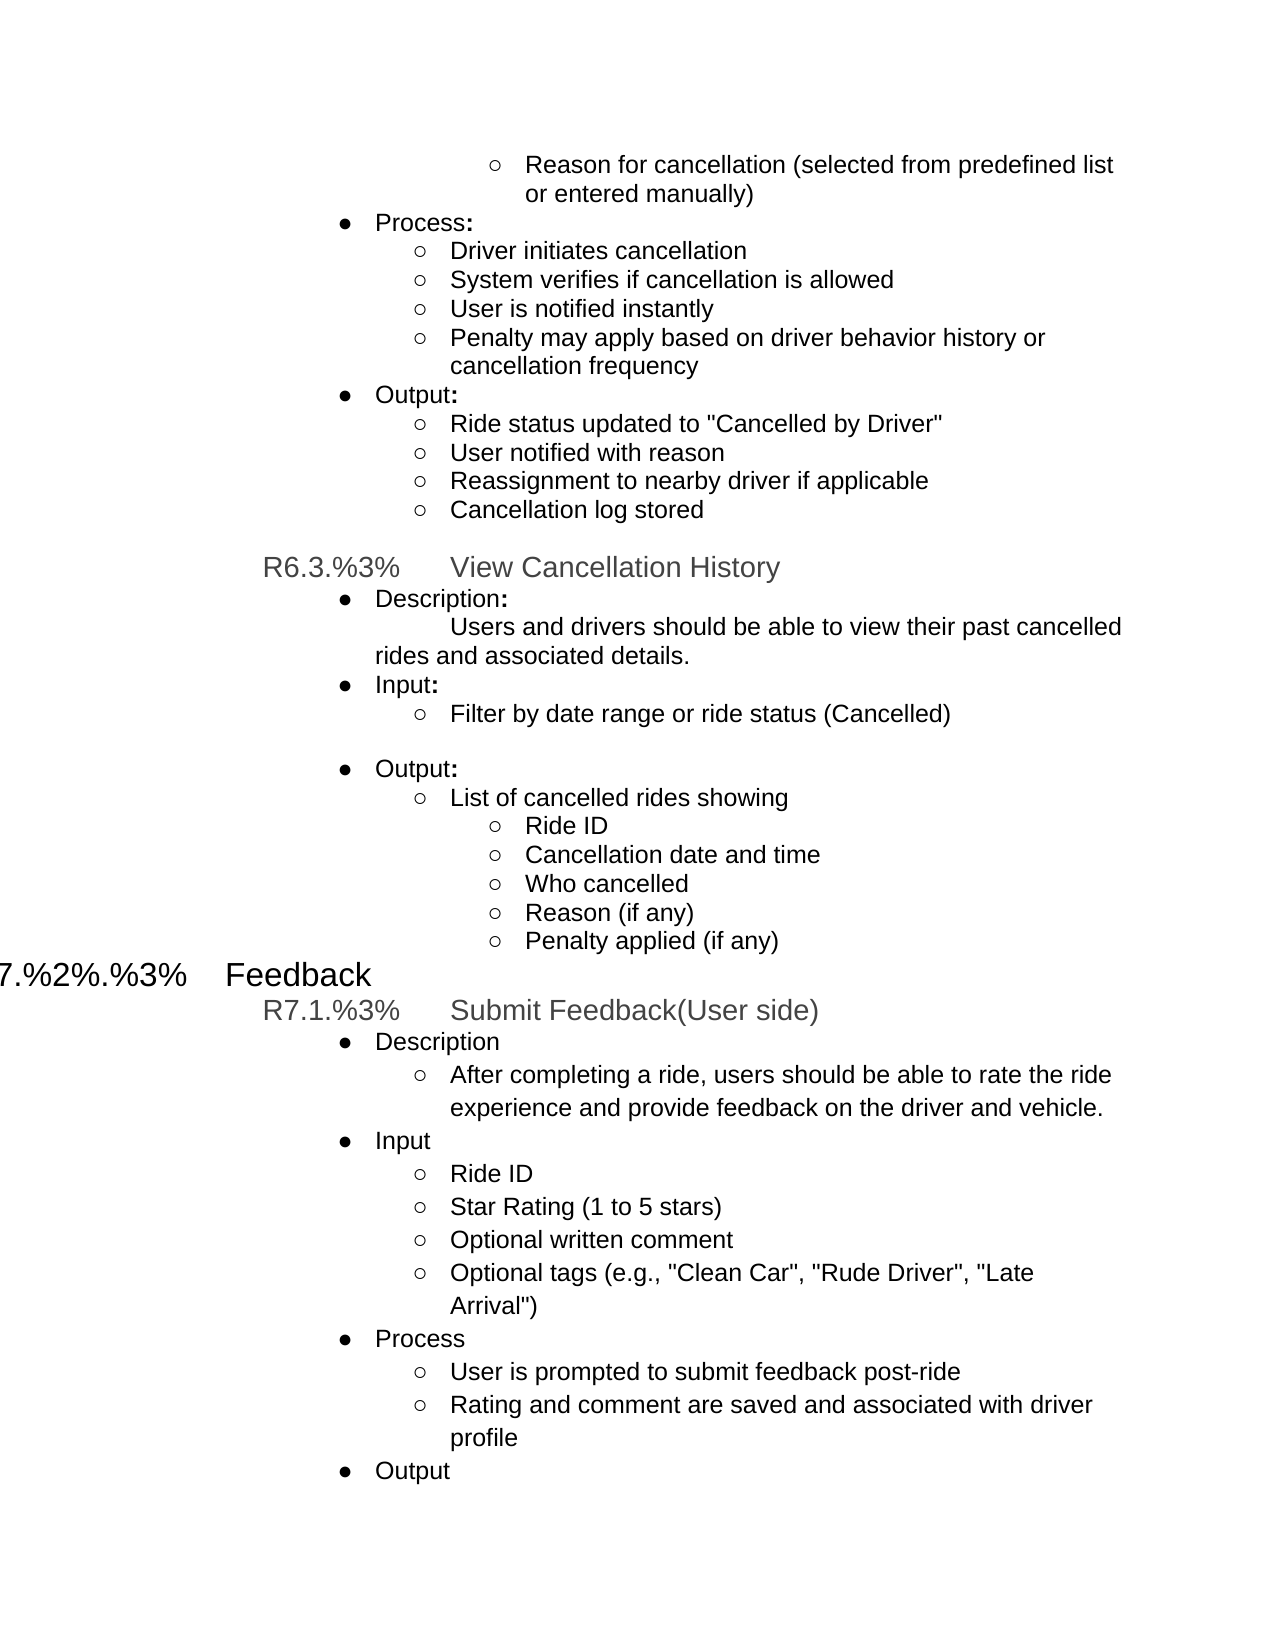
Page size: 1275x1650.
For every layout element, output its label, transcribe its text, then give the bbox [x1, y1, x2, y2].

list Who cancelled [487, 869, 1125, 897]
list User is prompted to submit feedback post-ride [412, 1357, 1125, 1386]
list After completing a ride, users should be able to rate the ride experience and provide feedback on the driver and vehicle. [412, 1060, 1125, 1122]
list Rating and comment are saved and associated with driver profile [412, 1390, 1125, 1452]
list Output: [337, 754, 1125, 782]
list Reason (if any) [487, 897, 1125, 926]
list Input [337, 1126, 1125, 1155]
list Ride status updated to "Cancelled by Driver" [412, 409, 1125, 437]
list Process [337, 1324, 1125, 1353]
list Filter by date range or ride status (Cancelled) [412, 699, 1125, 754]
list Optional written comment [412, 1225, 1125, 1254]
list User notified with reason [412, 437, 1125, 466]
list Process: [337, 207, 1125, 236]
list Description: Users and drivers should be able to view their past cancelled rides and associated details. [337, 584, 1125, 670]
list System verifies if cancellation is allowed [412, 265, 1125, 294]
list Star Rating (1 to 5 stars) [412, 1192, 1125, 1221]
subtitle View Cancellation History [262, 550, 1125, 584]
list Output: [337, 380, 1125, 409]
list Ride ID [487, 811, 1125, 840]
list Reassignment to nearby driver if applicable [412, 466, 1125, 495]
list Description [337, 1027, 1125, 1056]
list Output [337, 1456, 1125, 1485]
subtitle Feedback [187, 955, 1125, 993]
list User is notified instantly [412, 294, 1125, 322]
list Cancellation log stored [412, 495, 1125, 550]
list Reason for cancellation (selected from predefined list or entered manually) [487, 150, 1125, 207]
list Driver initiates cancellation [412, 236, 1125, 265]
list Optional tags (e.g., "Clean Car", "Rude Driver", "Late Arrival") [412, 1258, 1125, 1320]
list Penalty applied (if any) [487, 926, 1125, 955]
list Cancellation date and time [487, 840, 1125, 869]
list Penalty may apply based on driver behavior history or cancellation frequency [412, 322, 1125, 380]
list Input: [337, 670, 1125, 699]
list List of cancelled rides showing [412, 782, 1125, 811]
list Ride ID [412, 1159, 1125, 1188]
subtitle Submit Feedback(User side) [262, 993, 1125, 1027]
